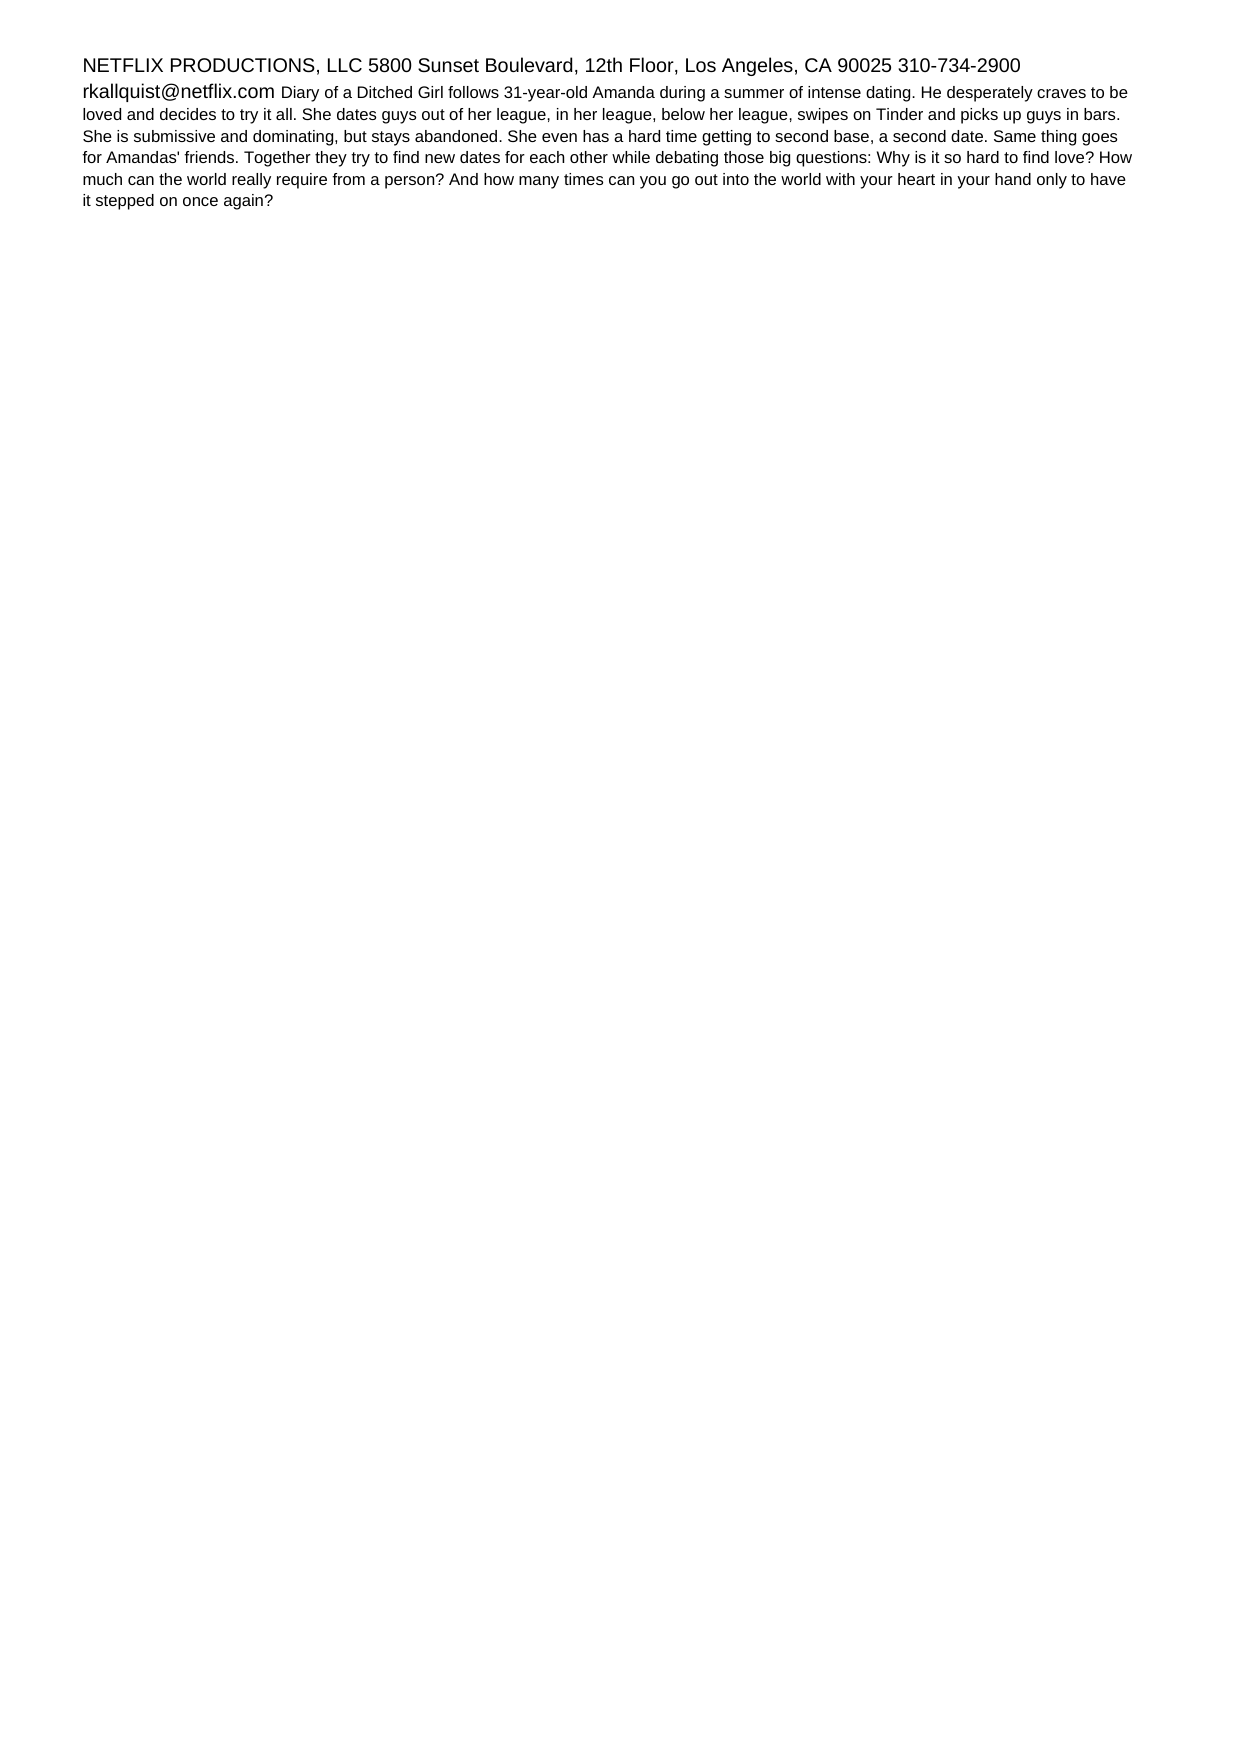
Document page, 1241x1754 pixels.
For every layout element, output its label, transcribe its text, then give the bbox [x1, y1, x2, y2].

text NETFLIX PRODUCTIONS, LLC 5800 Sunset Boulevard, 12th Floor, Los Angeles, CA 90025 310-734-2900 rkallquist@netflix.com Diary of a Ditched Girl follows 31-year-old Amanda during a summer of intense dating. He desperately craves to be loved and decides to try it all. She dates guys out of her league, in her league, below her league, swipes on Tinder and picks up guys in bars. She is submissive and dominating, but stays abandoned. She even has a hard time getting to second base, a second date. Same thing goes for Amandas' friends. Together they try to find new dates for each other while debating those big questions: Why is it so hard to find love? How much can the world really require from a person? And how many times can you go out into the world with your heart in your hand only to have it stepped on once again? [82, 54, 1135, 210]
